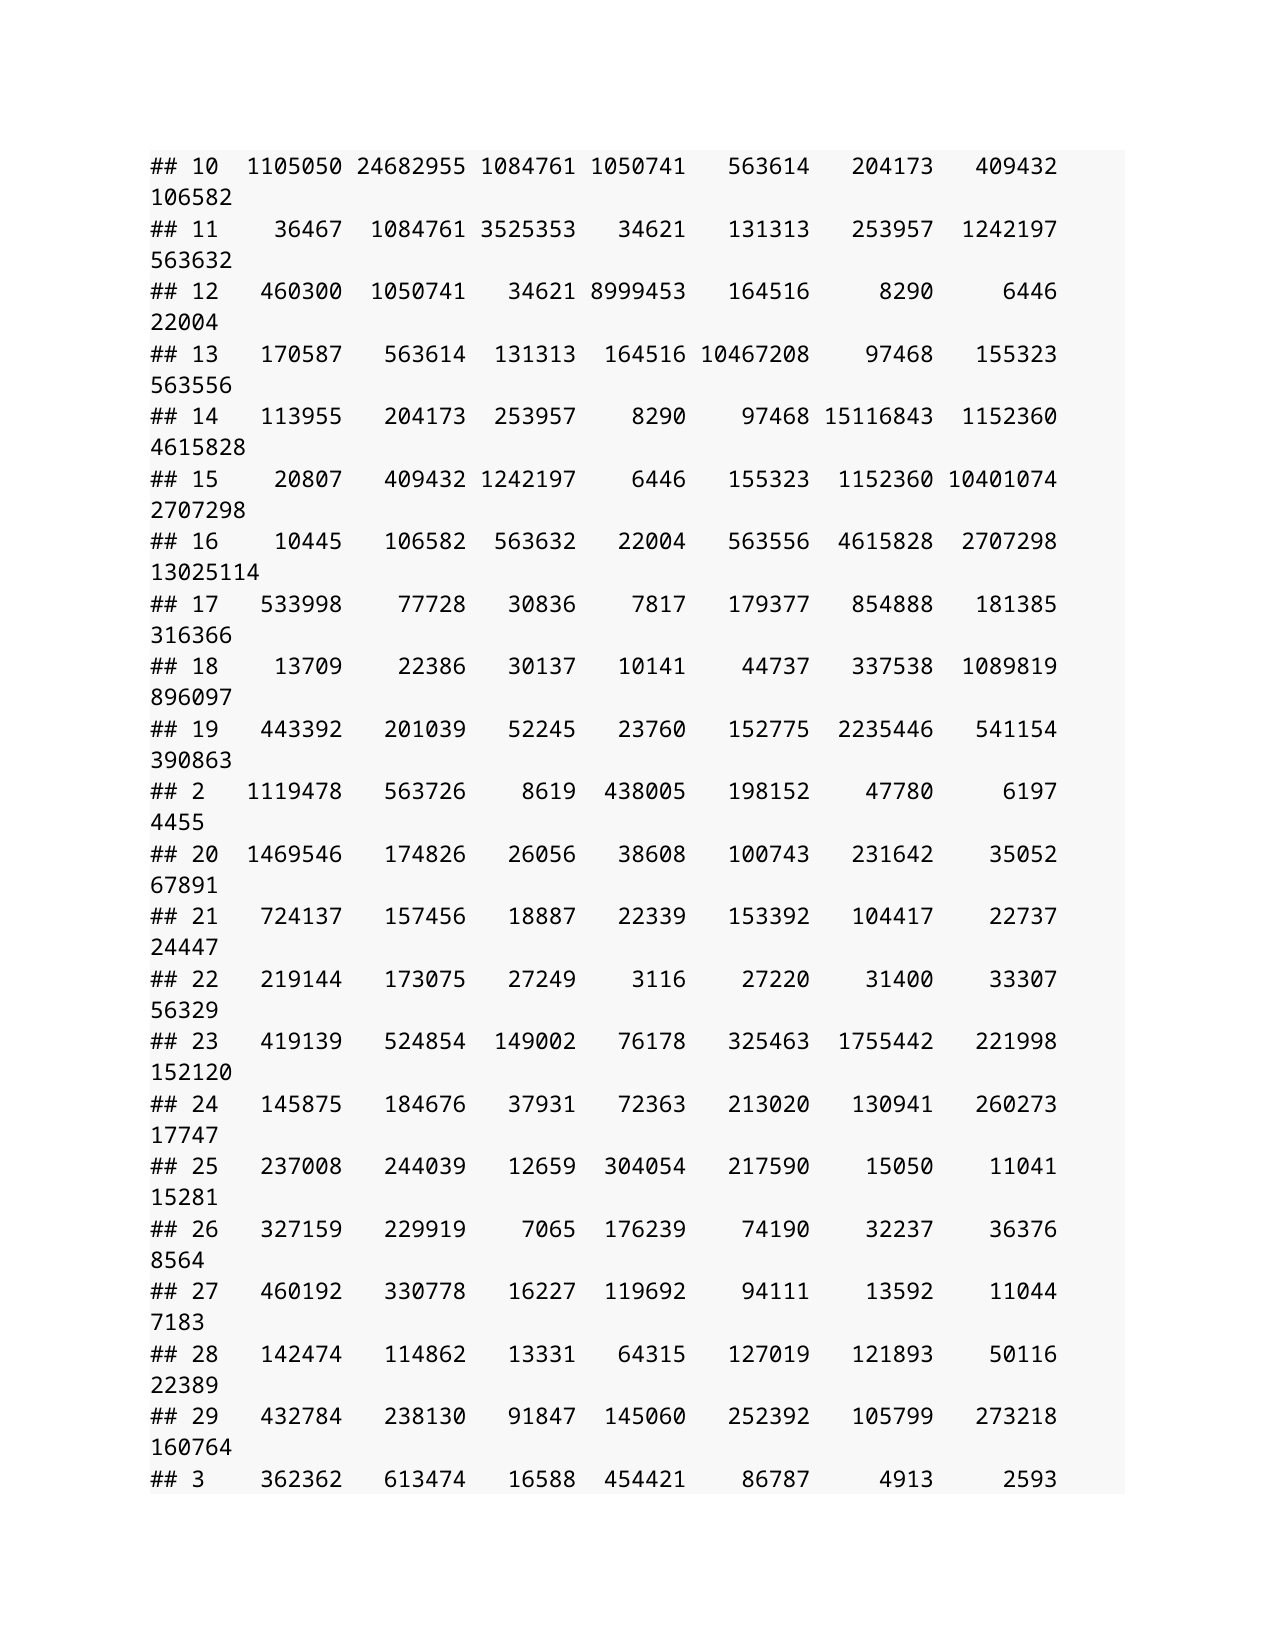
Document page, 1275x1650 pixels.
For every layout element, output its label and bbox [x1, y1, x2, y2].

text [150, 150, 1125, 1494]
